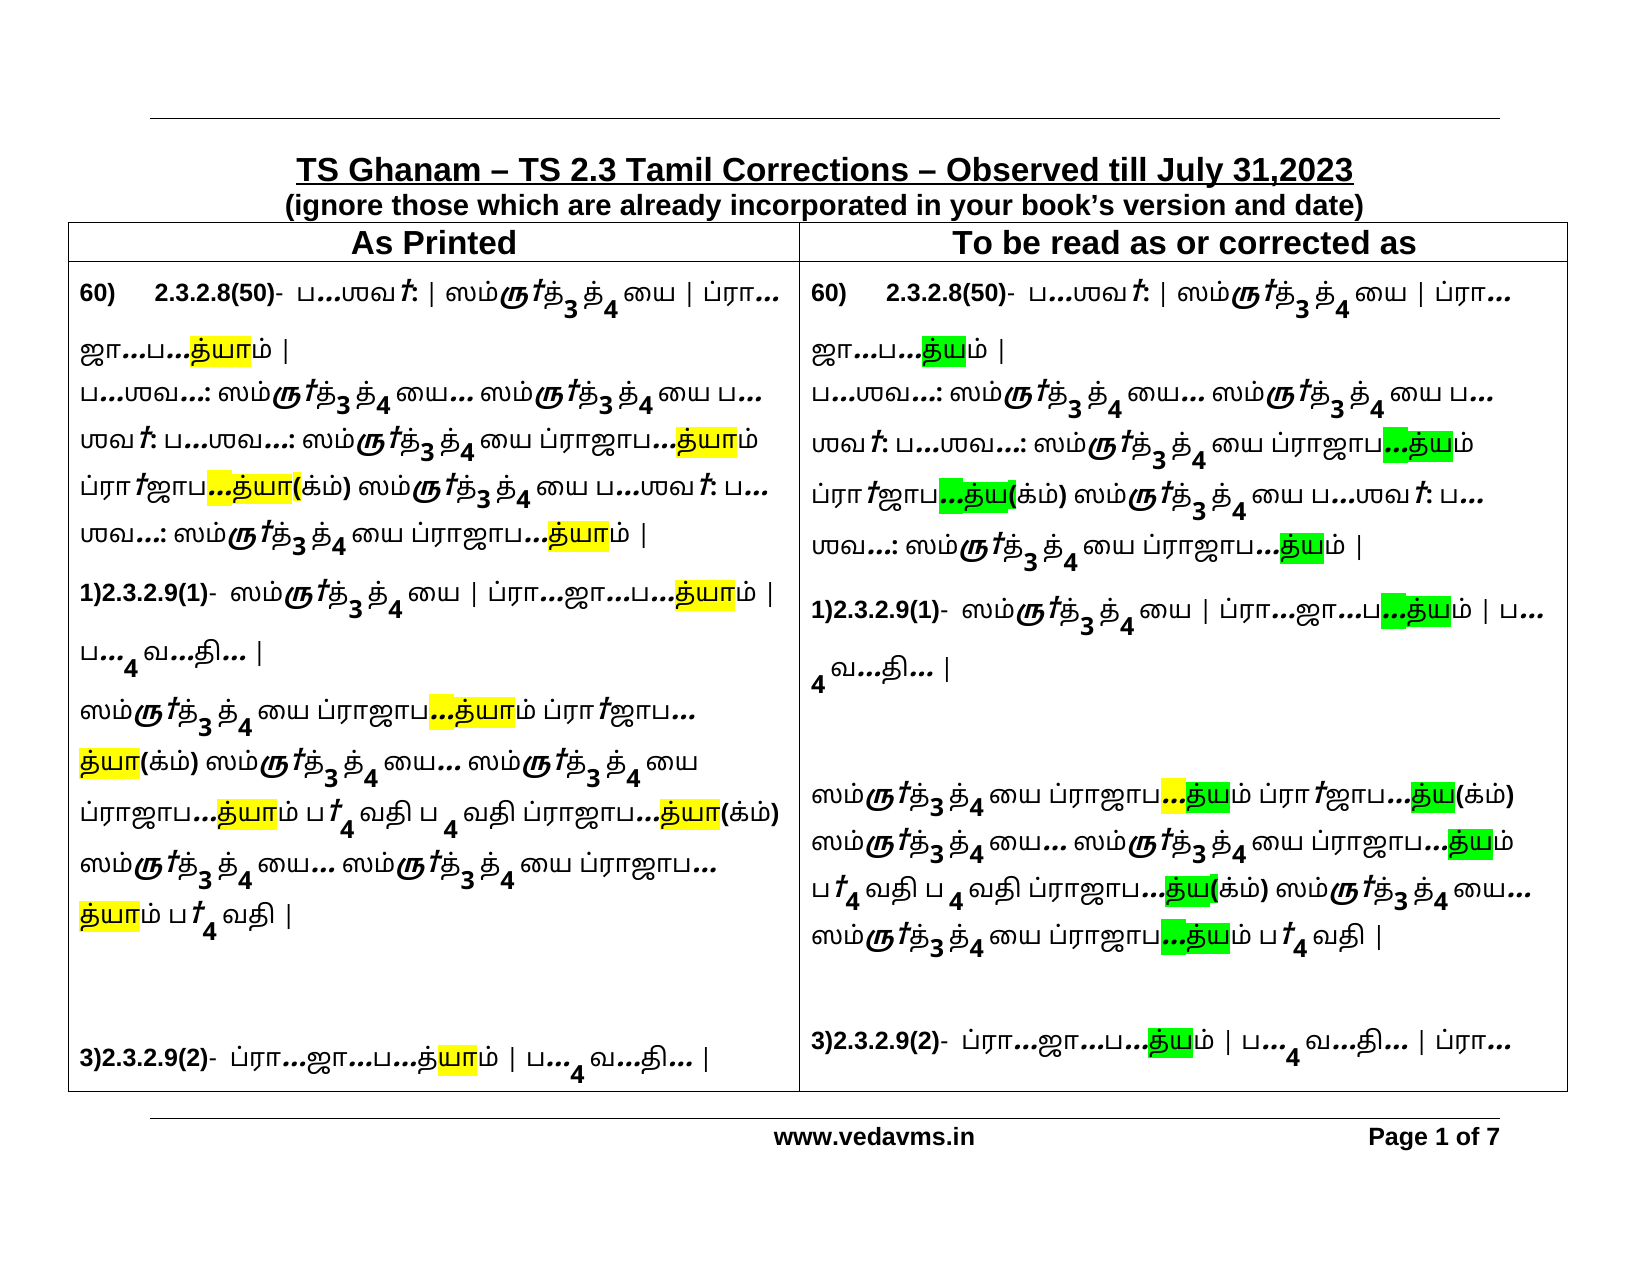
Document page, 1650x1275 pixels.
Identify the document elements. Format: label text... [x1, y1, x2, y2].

text (ignore those which are already incorporated in your book’s version and date) [150, 188, 1500, 222]
table_header As Printed [69, 223, 799, 261]
table_header To be read as or corrected as [800, 223, 1567, 261]
text TS Ghanam – TS 2.3 Tamil Corrections – Observed till July 31,2023 [150, 150, 1500, 188]
